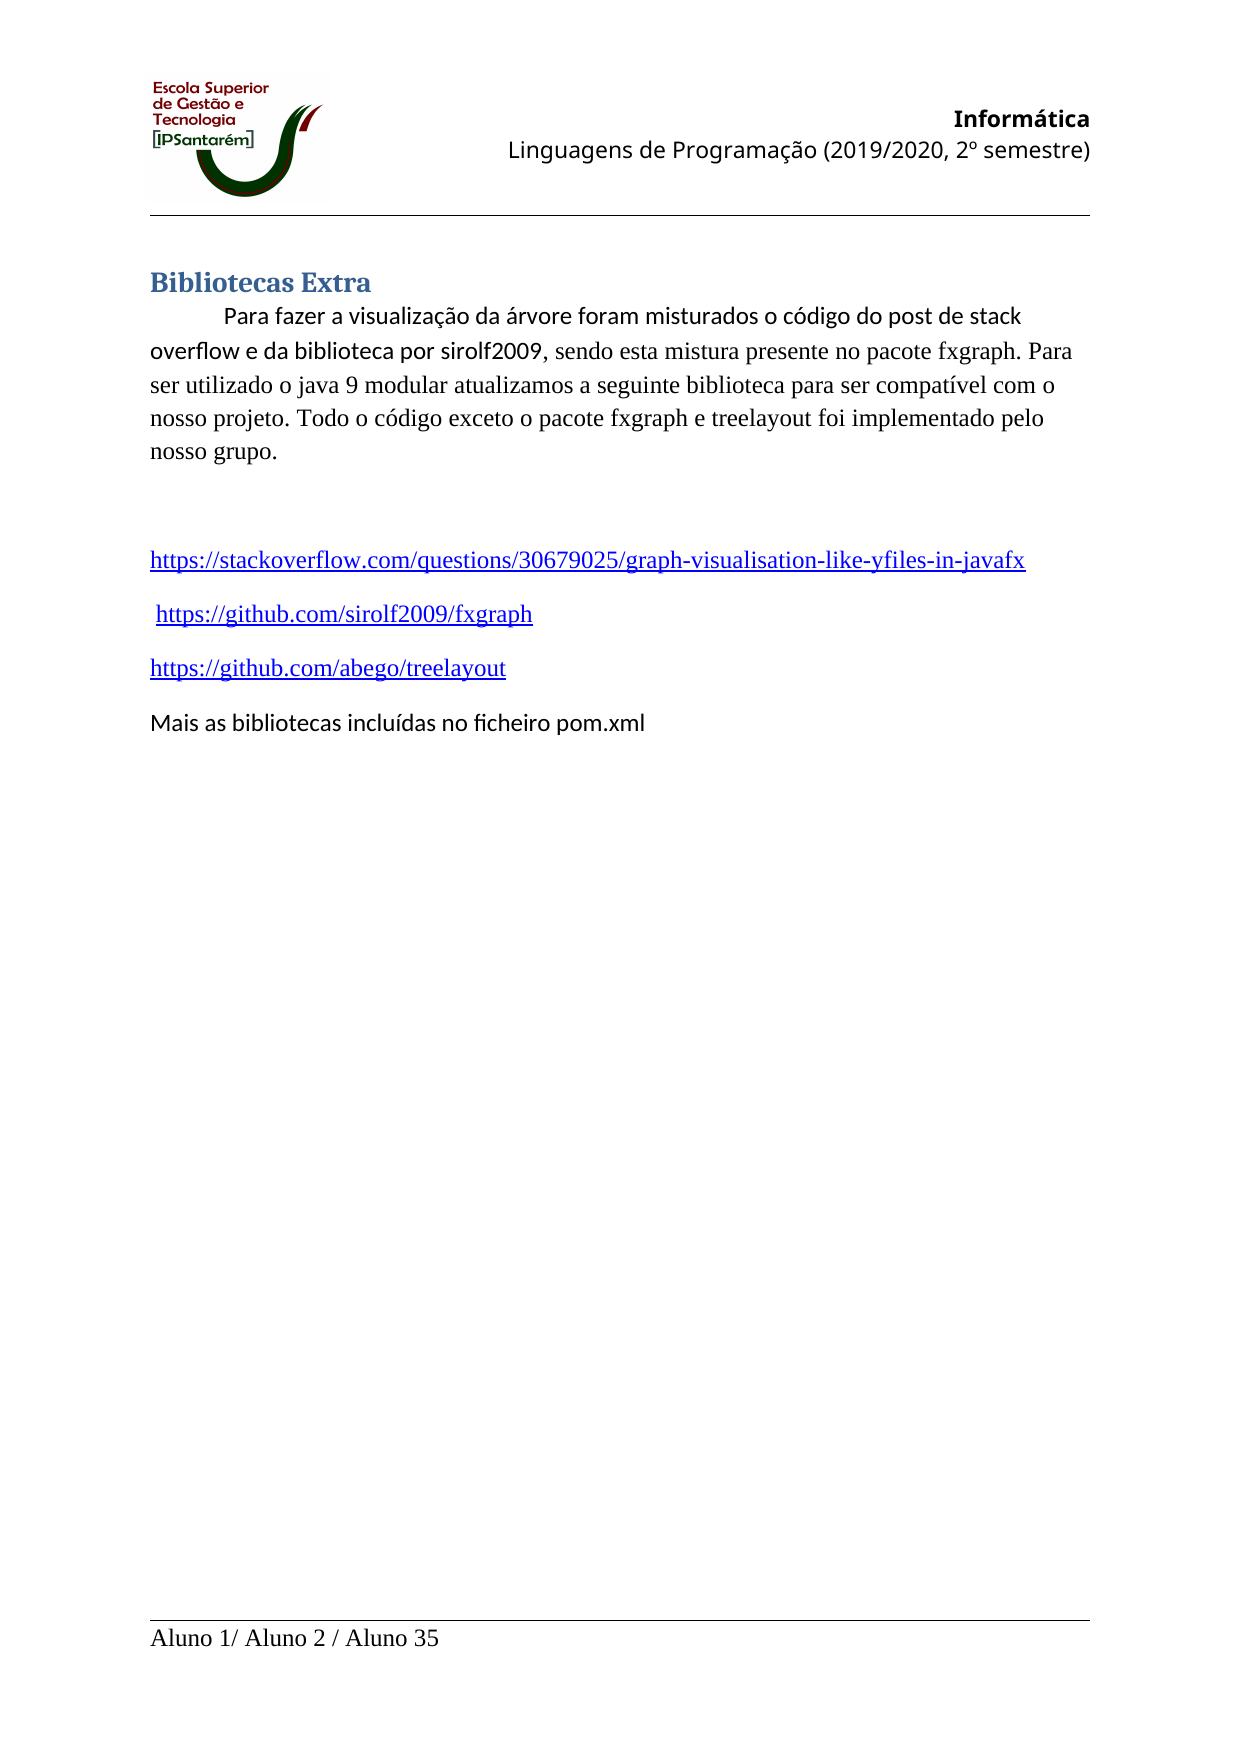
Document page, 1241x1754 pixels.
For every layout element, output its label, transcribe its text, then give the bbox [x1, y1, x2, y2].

picture [144, 73, 332, 203]
text https://github.com/sirolf2009/fxgraph [150, 599, 1090, 628]
text Para fazer a visualização da árvore foram misturados o código do post de stack overflow e da biblioteca por sirolf2009, sendo esta mistura presente no pacote fxgraph. Para ser utilizado o java 9 modular atualizamos a seguinte biblioteca para ser compatível com o nosso projeto. Todo o código exceto o pacote fxgraph e treelayout foi implementado pelo nosso grupo. [150, 300, 1090, 464]
text Mais as bibliotecas incluídas no ficheiro pom.xml [150, 707, 1090, 738]
text https://stackoverflow.com/questions/30679025/graph-visualisation-like-yfiles-in-javafx [150, 545, 1090, 574]
subtitle Bibliotecas Extra [150, 266, 1090, 300]
text https://github.com/abego/treelayout [150, 653, 1090, 682]
